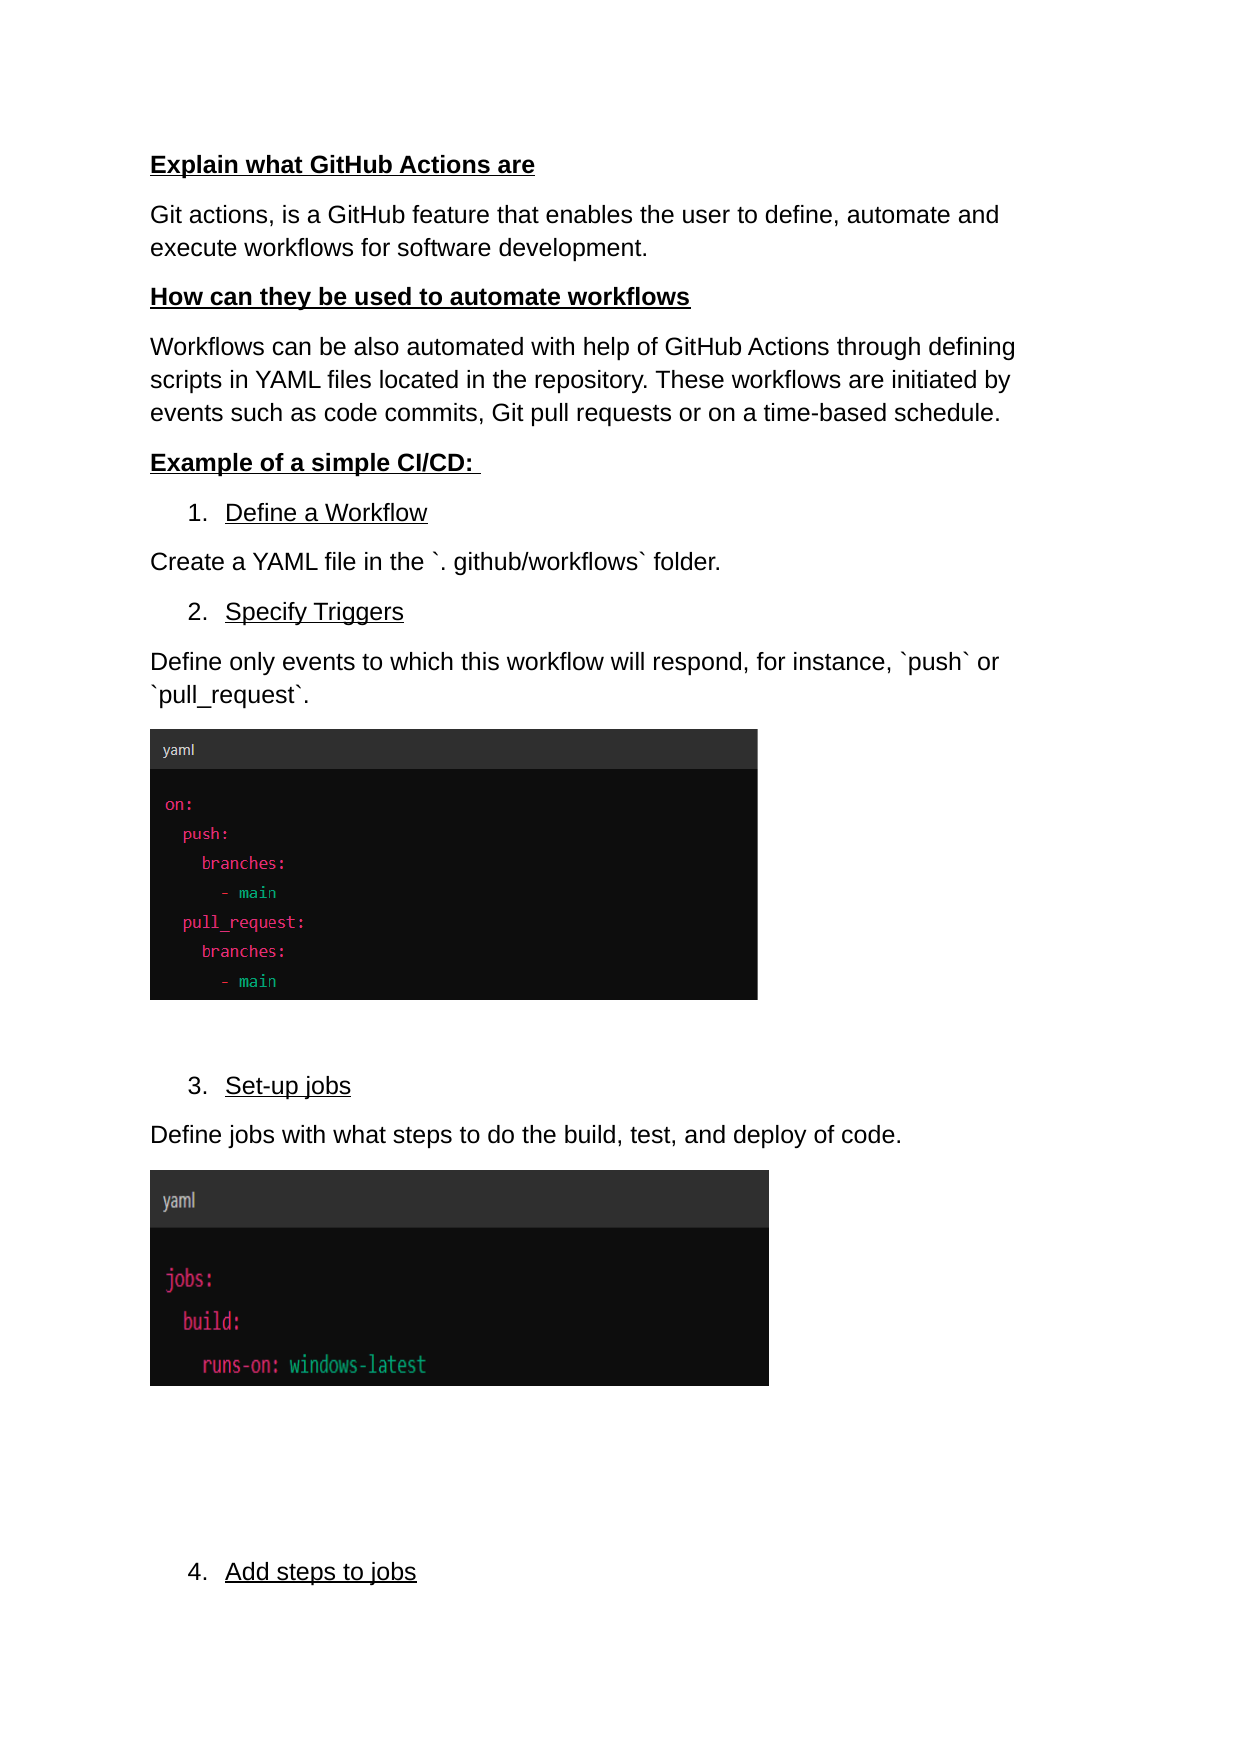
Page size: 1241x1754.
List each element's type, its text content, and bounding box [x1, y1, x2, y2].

list Set-up jobs [187, 1071, 1090, 1099]
picture [150, 729, 758, 1000]
text Explain what GitHub Actions are [150, 150, 1090, 179]
text Define jobs with what steps to do the build, test, and deploy of code. [150, 1120, 1090, 1149]
picture [150, 1170, 769, 1386]
text How can they be used to automate workflows [150, 282, 1090, 311]
text Create a YAML file in the `. github/workflows` folder. [150, 547, 1090, 576]
text Define only events to which this workflow will respond, for instance, `push` or `pull_request`. [150, 647, 1090, 708]
list Add steps to jobs [187, 1556, 1090, 1585]
text Git actions, is a GitHub feature that enables the user to define, automate and execute workflows for software development. [150, 200, 1090, 261]
list Define a Workflow [187, 497, 1090, 526]
text Example of a simple CI/CD: [150, 448, 1090, 477]
list Specify Triggers [187, 597, 1090, 626]
text Workflows can be also automated with help of GitHub Actions through defining scripts in YAML files located in the repository. These workflows are initiated by events such as code commits, Git pull requests or on a time-based schedule. [150, 332, 1090, 427]
